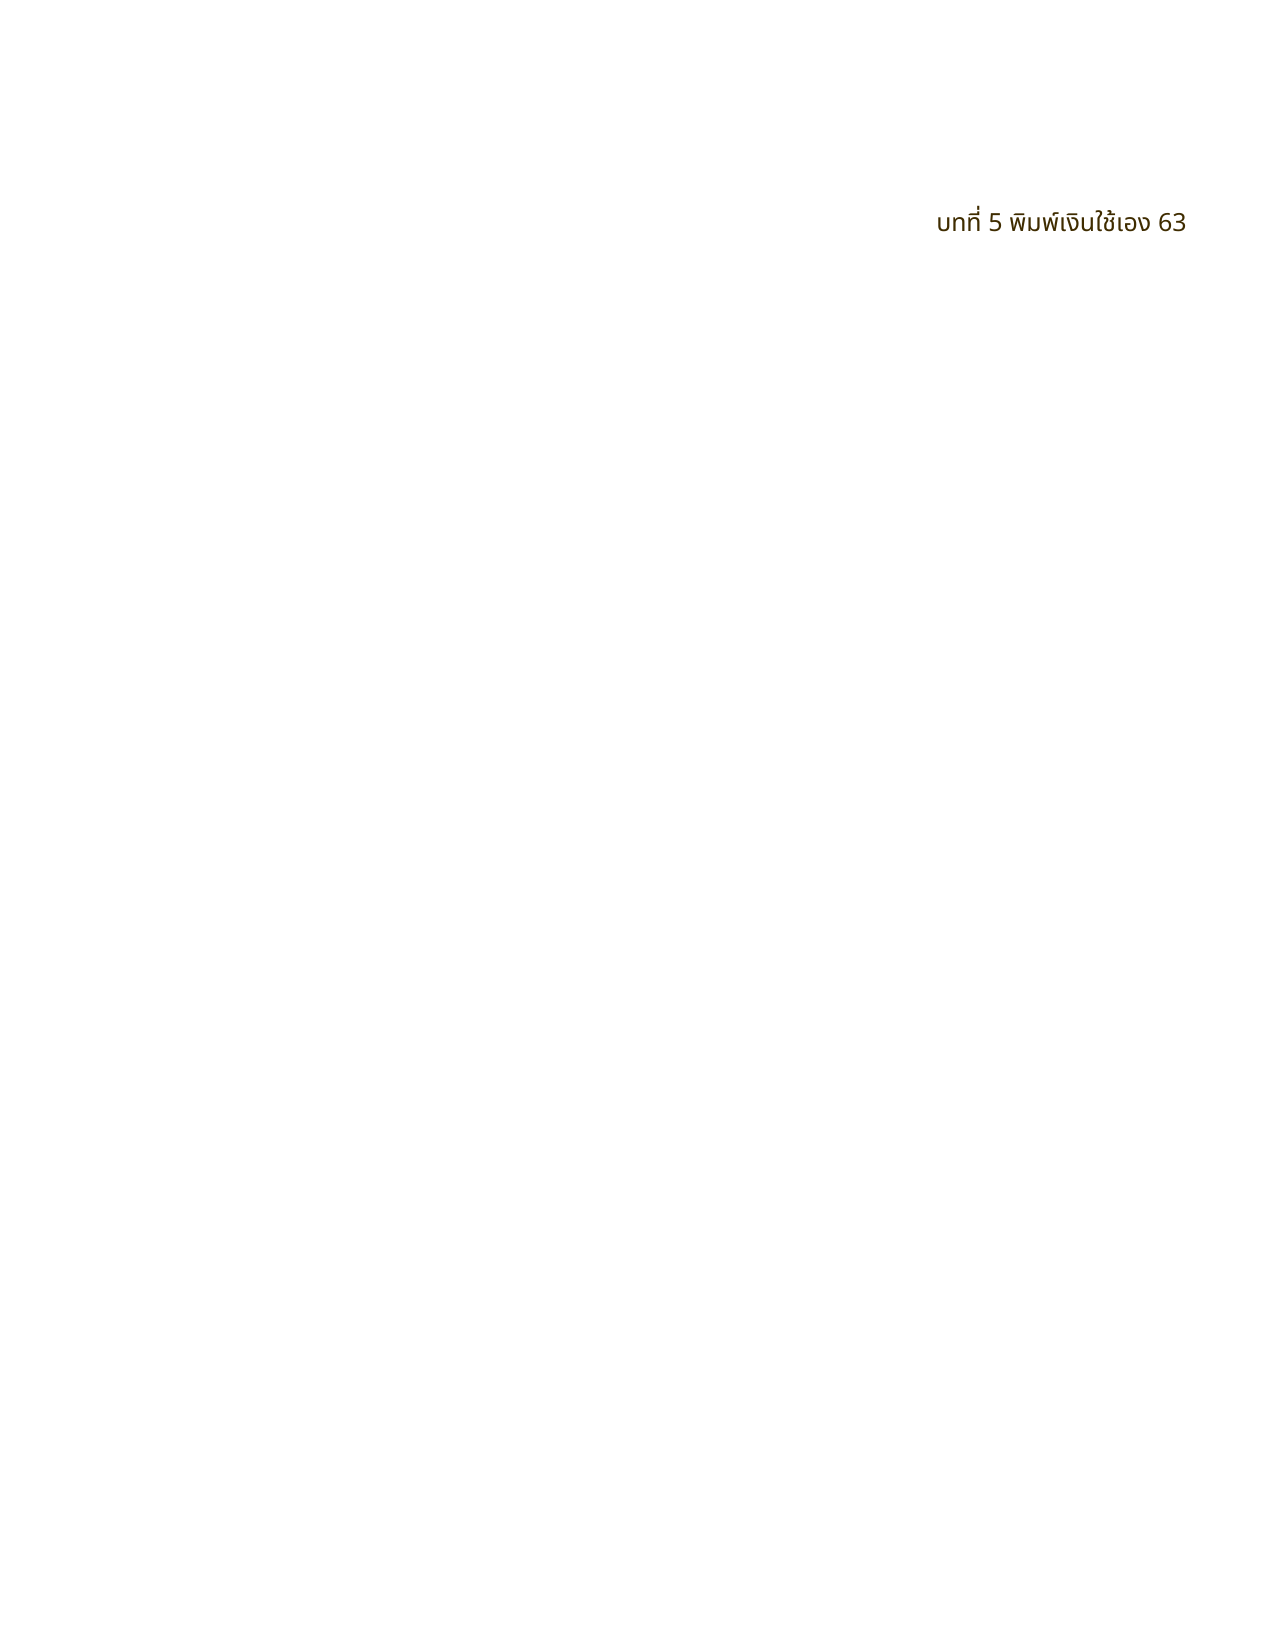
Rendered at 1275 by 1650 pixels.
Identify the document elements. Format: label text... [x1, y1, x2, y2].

text บทที่ 5 พิมพ์เงินใช้เอง 63 [89, 205, 1186, 243]
